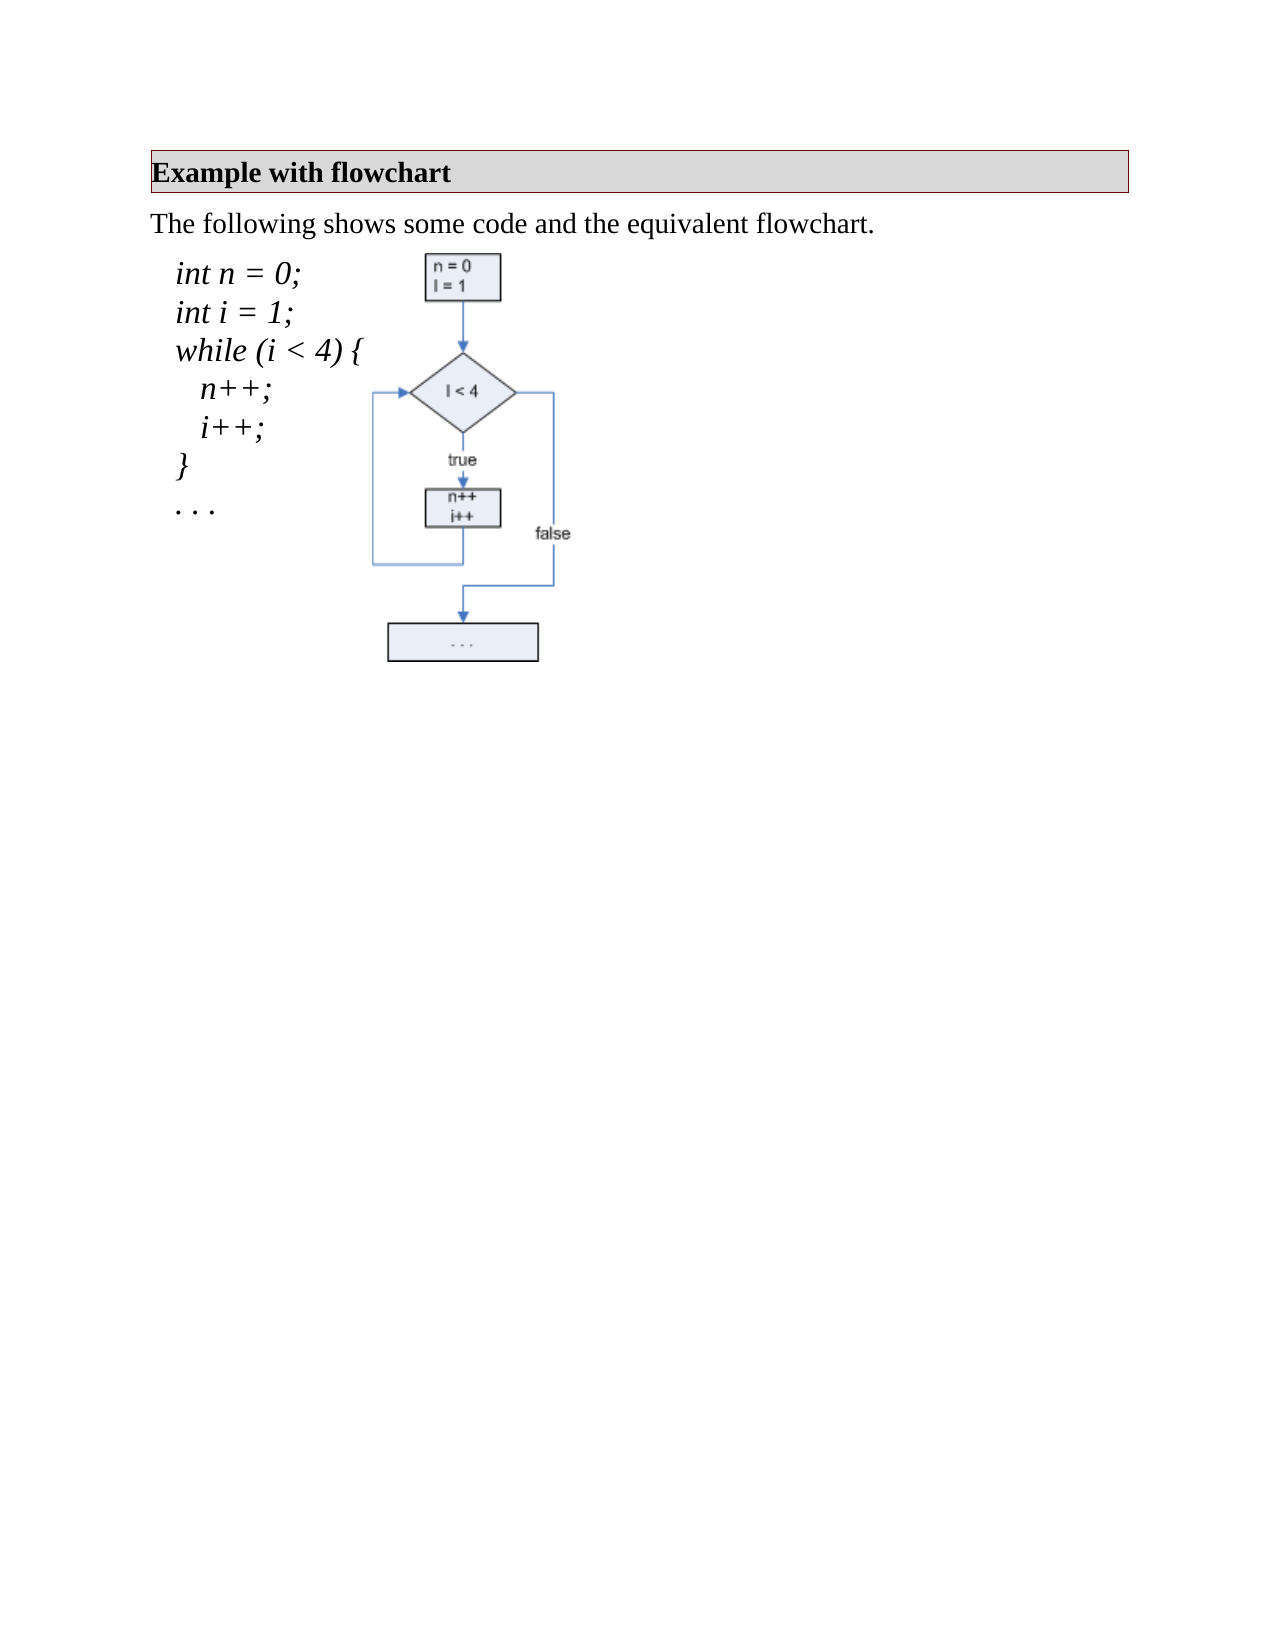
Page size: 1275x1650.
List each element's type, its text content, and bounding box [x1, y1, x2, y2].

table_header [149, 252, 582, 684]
text The following shows some code and the equivalent flowchart. [150, 206, 1125, 239]
subtitle Example with flowchart [152, 151, 1128, 192]
picture [372, 253, 572, 662]
